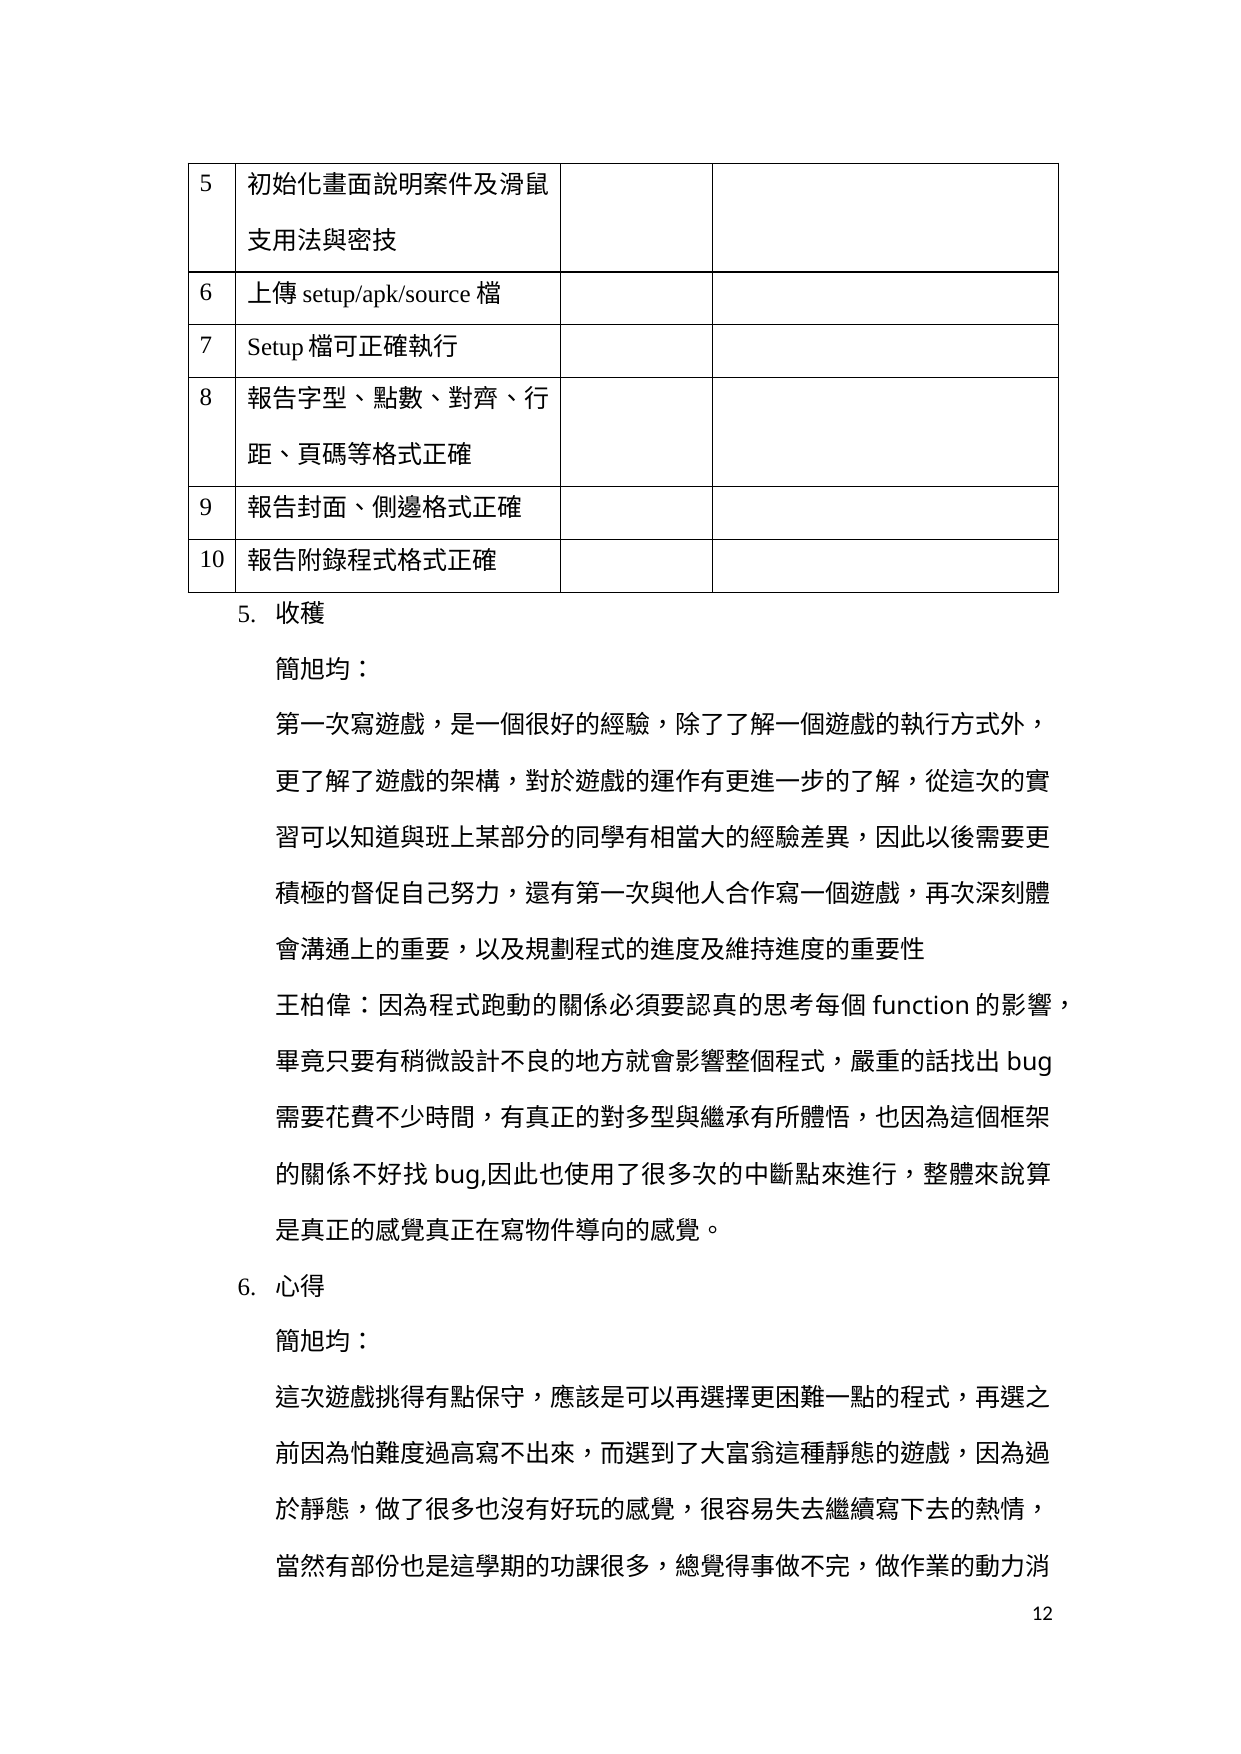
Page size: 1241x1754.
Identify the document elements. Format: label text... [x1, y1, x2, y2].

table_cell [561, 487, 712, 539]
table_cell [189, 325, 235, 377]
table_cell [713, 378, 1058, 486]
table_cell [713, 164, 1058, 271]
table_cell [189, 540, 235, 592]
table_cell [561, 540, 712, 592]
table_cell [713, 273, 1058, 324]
list 王柏偉：因為程式跑動的關係必須要認真的思考每個function的影響，畢竟只要有稍微設計不良的地方就會影響整個程式，嚴重的話找出bug需要花費不少時間，有真正的對多型與繼承有所體悟，也因為這個框架的關係不好找bug,因此也使用了很多次的中斷點來進行，整體來說算是真正的感覺真正在寫物件導向的感覺。 [275, 985, 1053, 1247]
list 簡旭均： [275, 1321, 1053, 1358]
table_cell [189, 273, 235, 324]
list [275, 1377, 1053, 1583]
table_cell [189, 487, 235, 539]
list 簡旭均： [275, 648, 1053, 686]
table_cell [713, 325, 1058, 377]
list 心得 [237, 1265, 1053, 1303]
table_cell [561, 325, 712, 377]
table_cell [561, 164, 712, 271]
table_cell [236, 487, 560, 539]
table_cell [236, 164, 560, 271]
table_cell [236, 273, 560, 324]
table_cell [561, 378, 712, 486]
list 第一次寫遊戲，是一個很好的經驗，除了了解一個遊戲的執行方式外，更了解了遊戲的架構，對於遊戲的運作有更進一步的了解，從這次的實習可以知道與班上某部分的同學有相當大的經驗差異，因此以後需要更積極的督促自己努力，還有第一次與他人合作寫一個遊戲，再次深刻體會溝通上的重要，以及規劃程式的進度及維持進度的重要性 [275, 704, 1053, 967]
list 收穫 [237, 593, 1053, 630]
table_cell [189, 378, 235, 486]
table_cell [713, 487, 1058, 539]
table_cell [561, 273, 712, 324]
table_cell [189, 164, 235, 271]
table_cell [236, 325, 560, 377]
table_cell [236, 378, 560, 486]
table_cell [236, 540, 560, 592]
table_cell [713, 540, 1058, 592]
